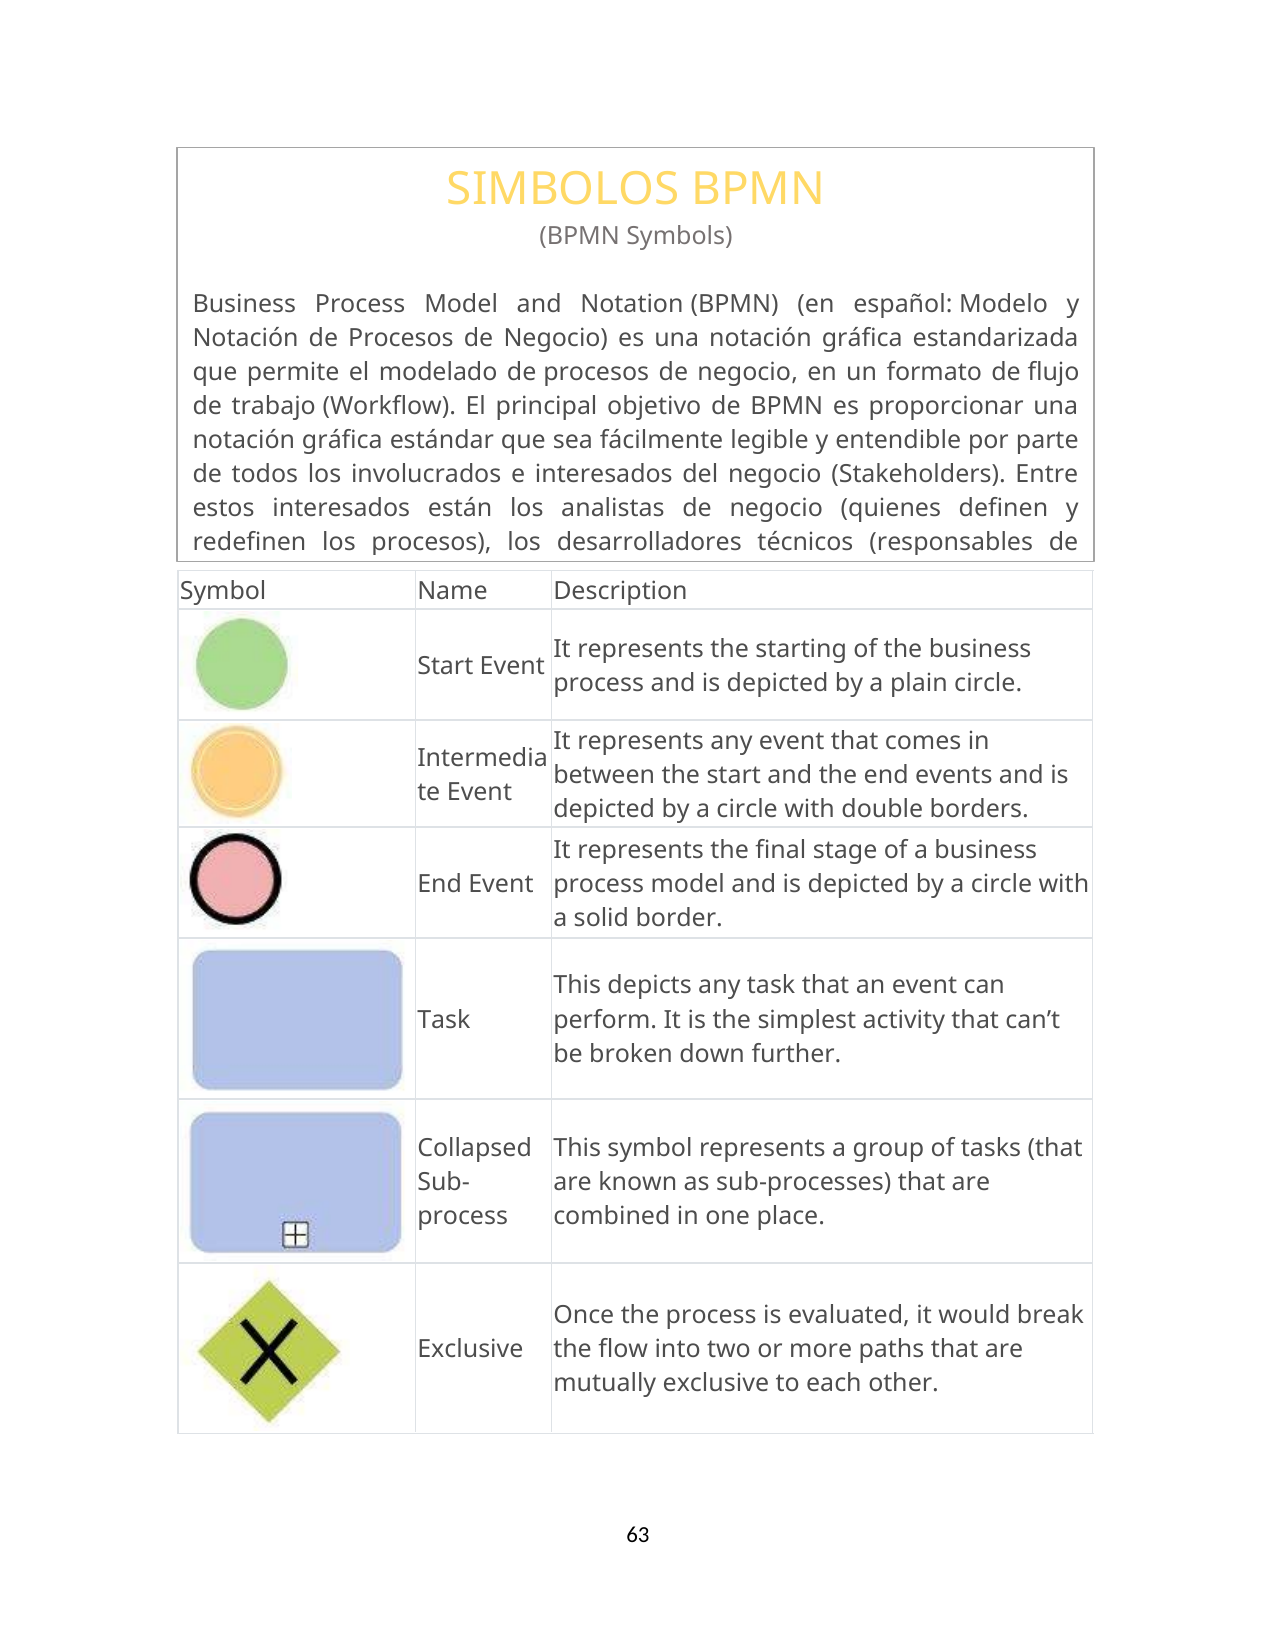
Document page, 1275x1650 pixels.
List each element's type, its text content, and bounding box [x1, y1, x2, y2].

table_cell [179, 721, 415, 826]
table_header Description [552, 571, 1092, 608]
table_cell Task [416, 939, 551, 1098]
picture [179, 829, 288, 936]
table_cell Intermediate Event [416, 721, 551, 826]
picture [179, 940, 414, 1097]
table_cell This symbol represents a group of tasks (that are known as sub-processes) that are combined in one place. [552, 1100, 1092, 1262]
table_cell It represents any event that comes in between the start and the end events and is depicted by a circle with double borders. [552, 721, 1092, 826]
table_cell Once the process is evaluated, it would break the flow into two or more paths that are mutually exclusive to each other. [552, 1264, 1092, 1432]
picture [179, 723, 292, 824]
table_cell It represents the starting of the business process and is depicted by a plain circle. [552, 610, 1092, 719]
table_cell [179, 1264, 415, 1432]
picture [179, 1101, 414, 1261]
table_cell [179, 610, 415, 719]
table_cell Exclusive [416, 1264, 551, 1432]
table_header Name [416, 571, 551, 608]
table_cell End Event [416, 828, 551, 937]
table_header Symbol [179, 571, 415, 608]
picture [179, 611, 299, 718]
table_cell This depicts any task that an event can perform. It is the simplest activity that can’t be broken down further. [552, 939, 1092, 1098]
table_cell Start Event [416, 610, 551, 719]
table_cell It represents the final stage of a business process model and is depicted by a circle with a solid border. [552, 828, 1092, 937]
picture [179, 1265, 350, 1431]
table_cell [179, 828, 415, 937]
table_cell Collapsed Sub-process [416, 1100, 551, 1262]
